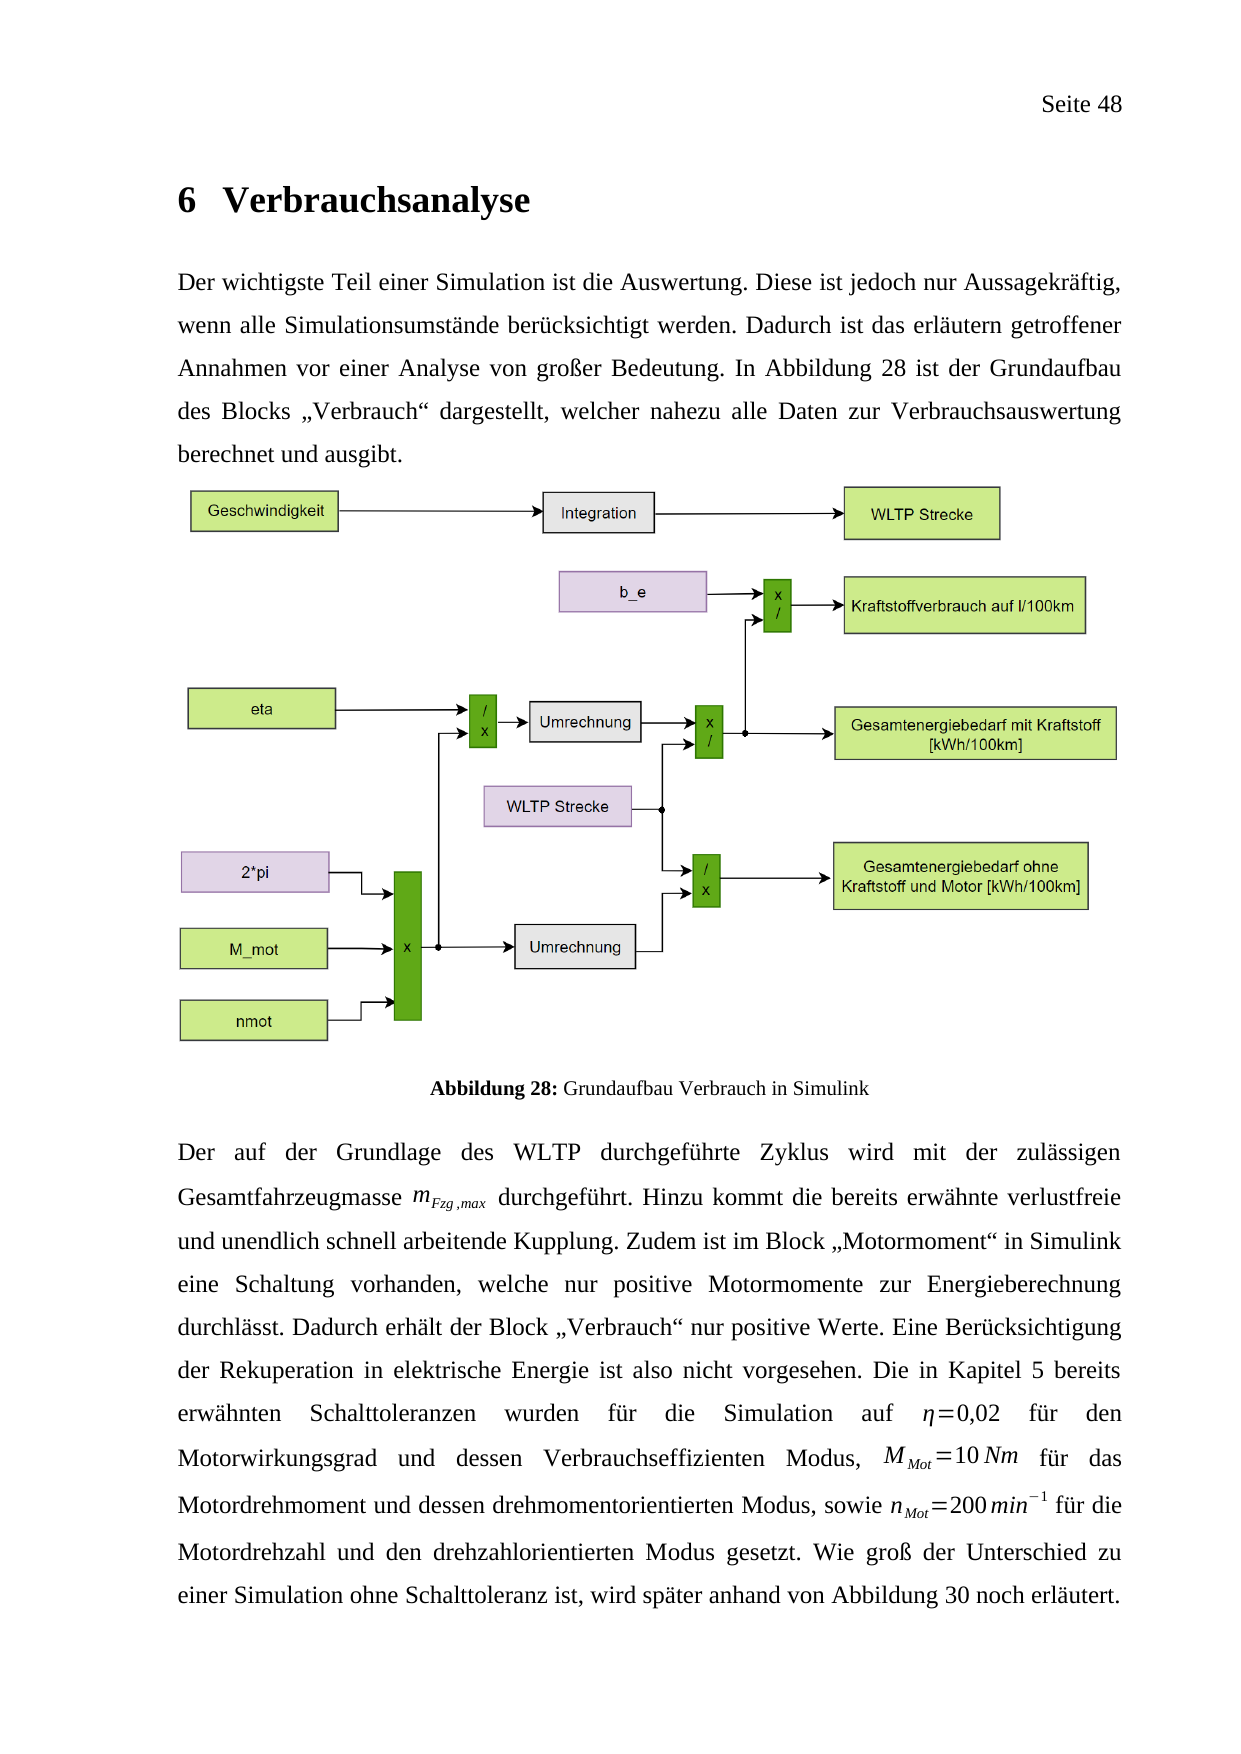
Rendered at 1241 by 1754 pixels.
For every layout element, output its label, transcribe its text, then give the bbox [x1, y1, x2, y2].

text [177, 1137, 1122, 1608]
subtitle Abbildung 28: Grundaufbau Verbrauch in Simulink [177, 1076, 1122, 1100]
picture [177, 482, 1121, 1062]
text Der wichtigste Teil einer Simulation ist die Auswertung. Diese ist jedoch nur Aussagekräftig, wenn alle Simulationsumstände berücksichtigt werden. Dadurch ist das erläutern getroffener Annahmen vor einer Analyse von großer Bedeutung. In Abbildung 28 ist der Grundaufbau des Blocks „Verbrauch“ dargestellt, welcher nahezu alle Daten zur Verbrauchsauswertung berechnet und ausgibt. [177, 267, 1122, 468]
subtitle Verbrauchsanalyse [177, 177, 1122, 220]
